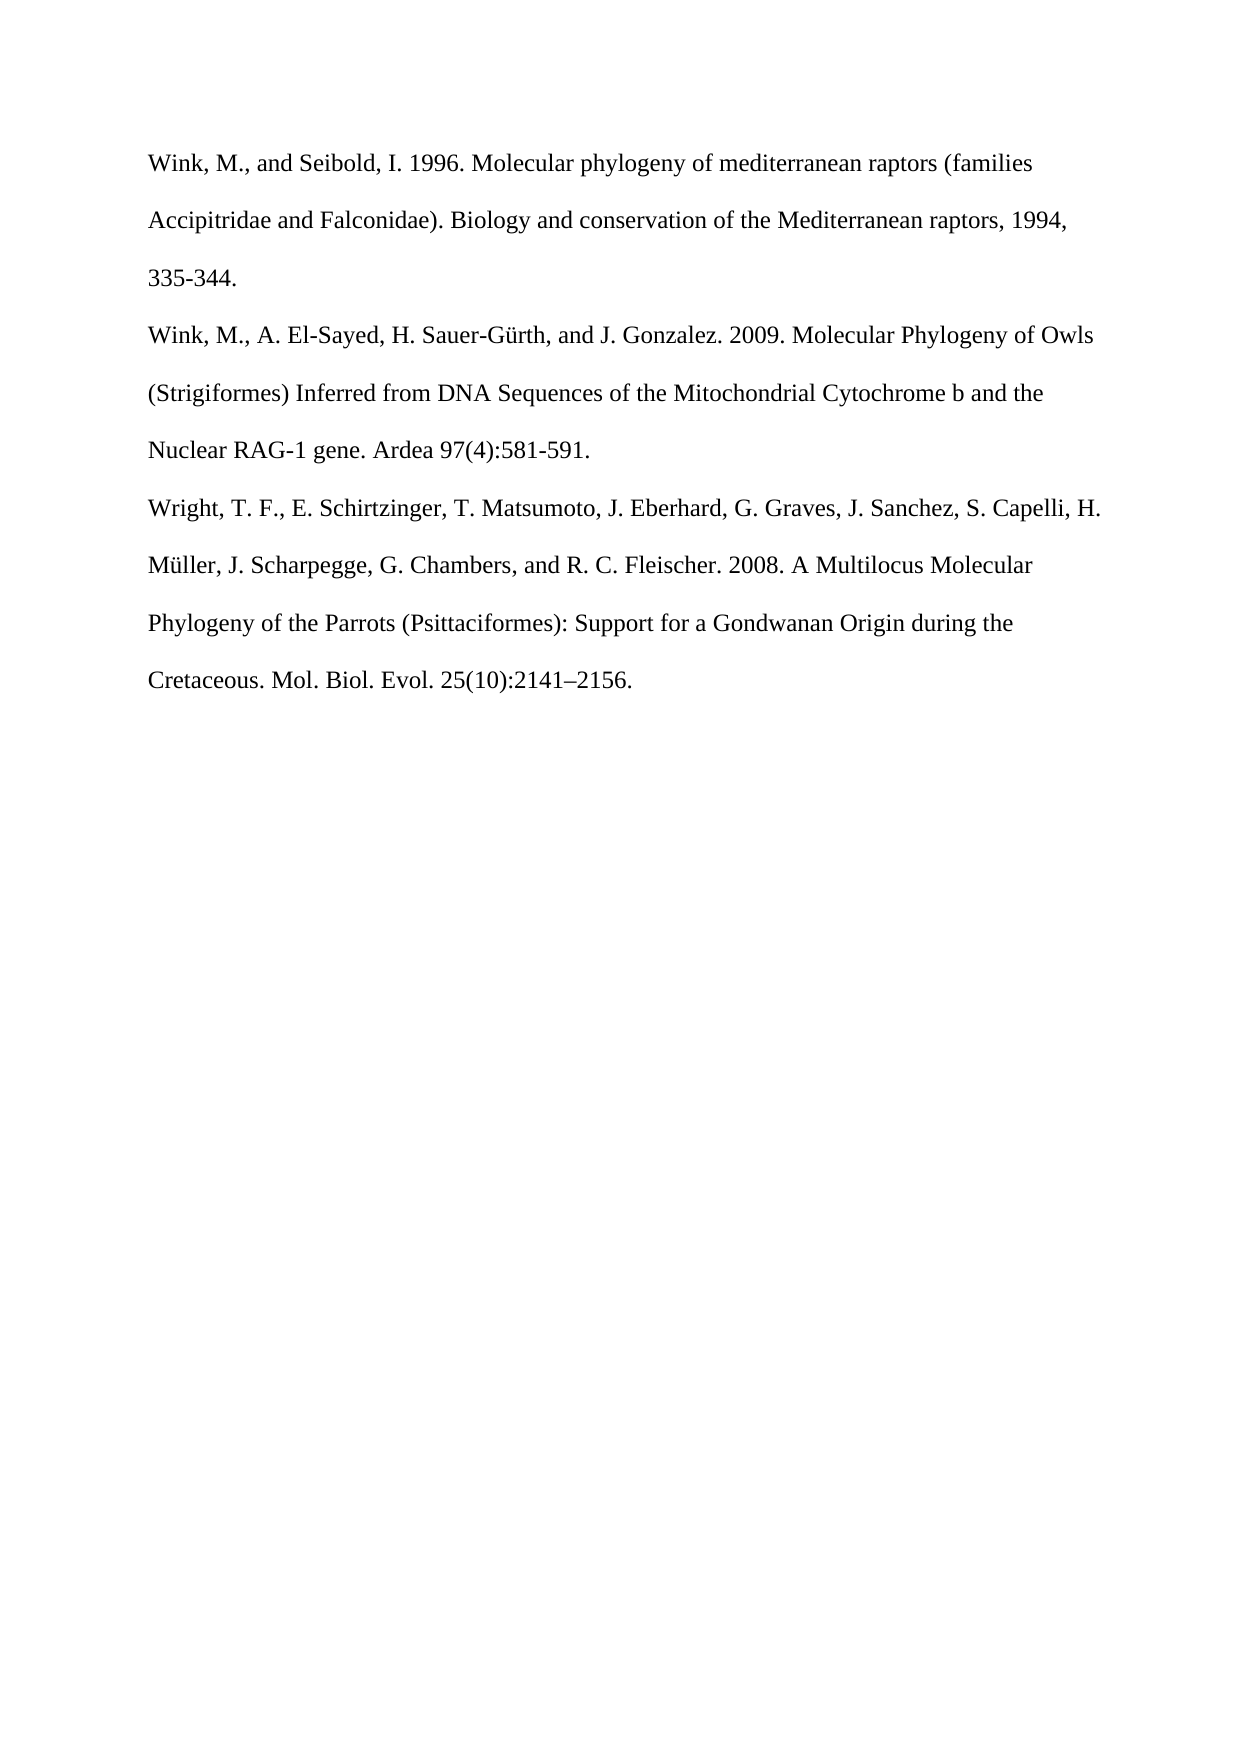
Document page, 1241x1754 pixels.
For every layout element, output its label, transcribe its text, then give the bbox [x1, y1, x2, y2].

text Wright, T. F., E. Schirtzinger, T. Matsumoto, J. Eberhard, G. Graves, J. Sanchez, S. Capelli, H. Müller, J. Scharpegge, G. Chambers, and R. C. Fleischer. Multilocus Molecular Phylogeny of the Parrots (Psittaciformes): Support for a Gondwanan Origin during the Cretaceous. Mol. Biol. Evol. 25(10):2141–2156. [148, 493, 1107, 694]
text Wink, M., A. El-Sayed, H. Sauer-Gürth, and J. Gonzalez. 2009. Molecular Phylogeny of Owls (Strigiformes) Inferred from DNA Sequences of the Mitochondrial Cytochrome b and the Nuclear RAG-1 gene. Ardea 97(4):581-591. [148, 320, 1107, 464]
text Wink, M., and Seibold, I. 1996. Molecular phylogeny of mediterranean raptors (families Accipitridae and Falconidae). Biology and conservation of the Mediterranean raptors, 1994, 335-344. [148, 148, 1107, 291]
